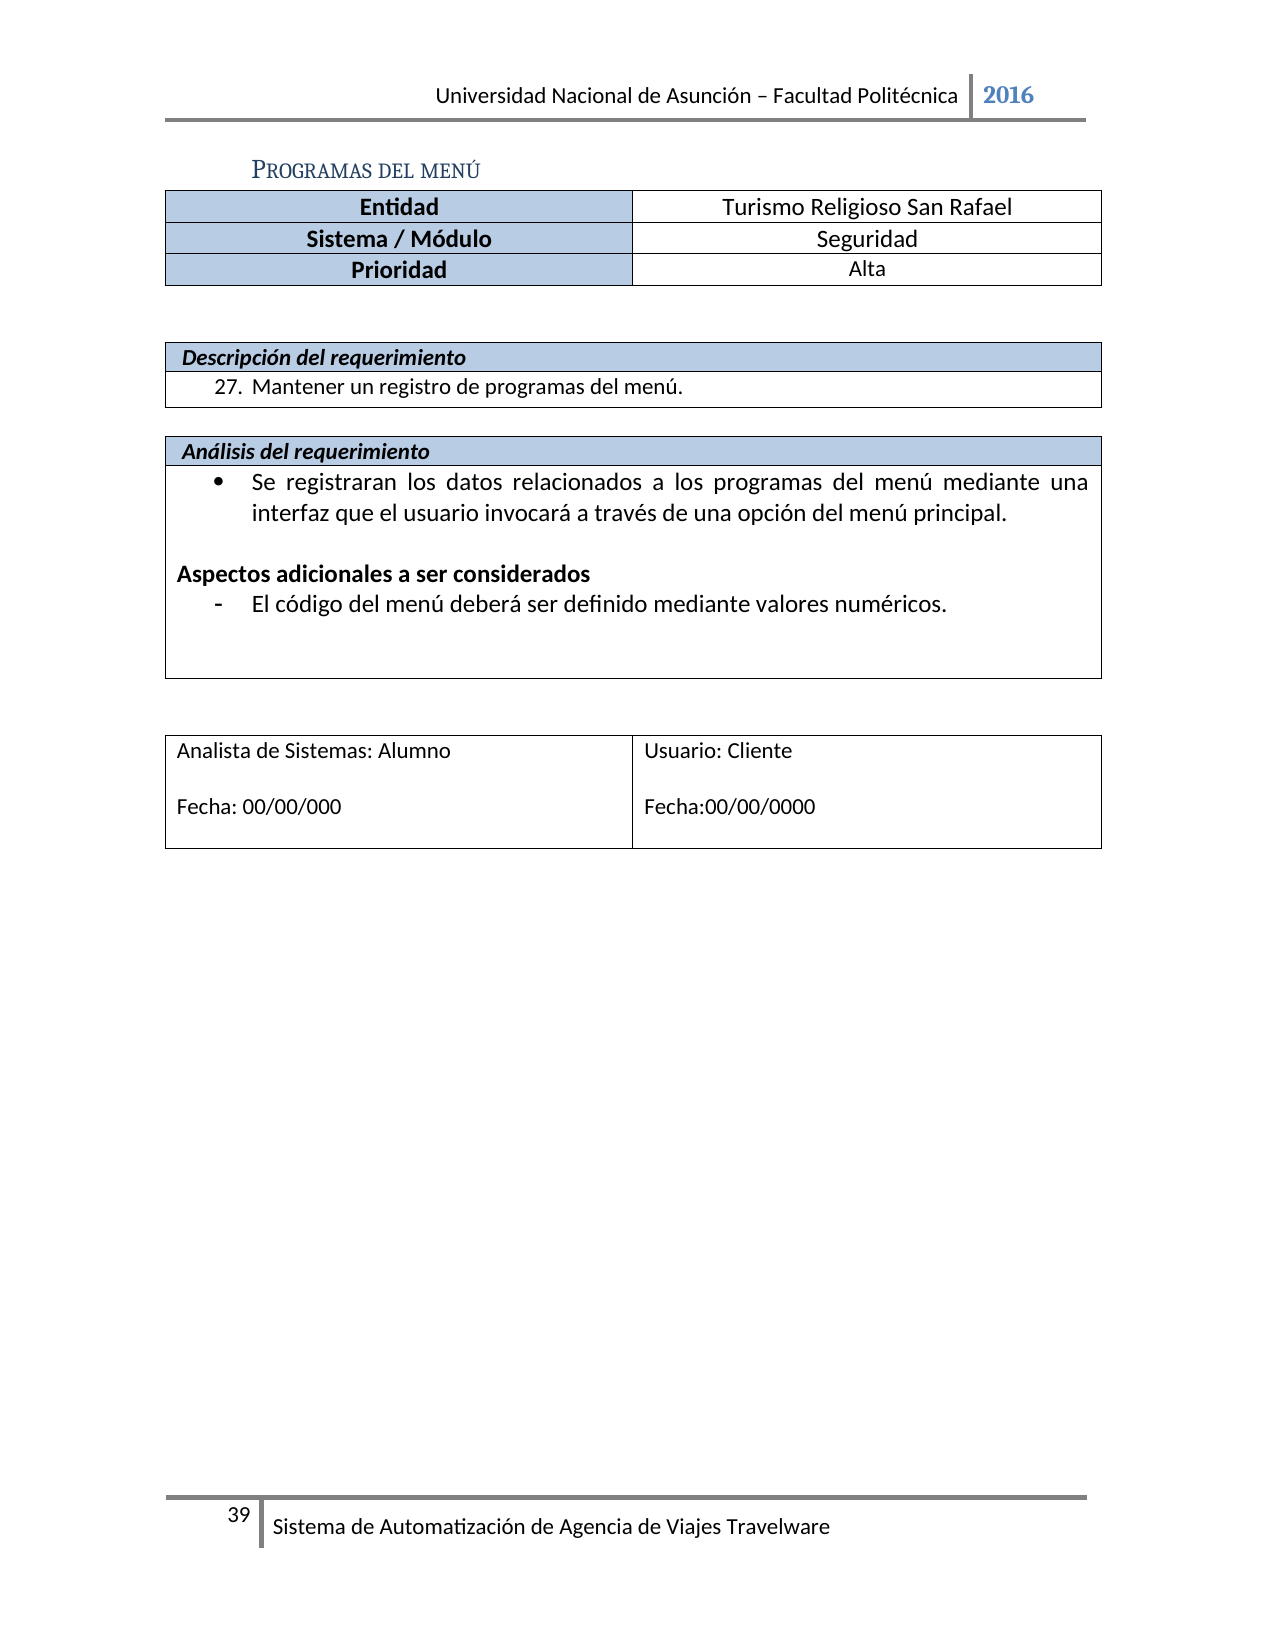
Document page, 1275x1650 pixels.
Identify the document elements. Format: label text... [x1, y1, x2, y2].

table_cell Seguridad [633, 223, 1101, 253]
subtitle Programas del menú [177, 154, 1098, 186]
table_cell Mantener un registro de programas del menú. [166, 372, 1101, 407]
table_header Turismo Religioso San Rafael [633, 191, 1101, 222]
table_header Entidad [166, 191, 632, 222]
table_header Análisis del requerimiento [166, 437, 1101, 465]
table_header Descripción del requerimiento [166, 343, 1101, 371]
table_header Usuario: Cliente Fecha:00/00/0000 [633, 736, 1101, 848]
table_header Analista de Sistemas: Alumno Fecha: 00/00/000 [166, 736, 632, 848]
table_cell Sistema / Módulo [166, 223, 632, 253]
table_cell Prioridad [166, 254, 632, 285]
table_cell Se registraran los datos relacionados a los programas del menú mediante una interfaz que el usuario invocará a través de una opción del menú principal. Aspectos adicionales a ser considerados El código del menú deberá ser definido mediante valores numéricos. [166, 466, 1101, 678]
table_cell Alta [633, 254, 1101, 285]
